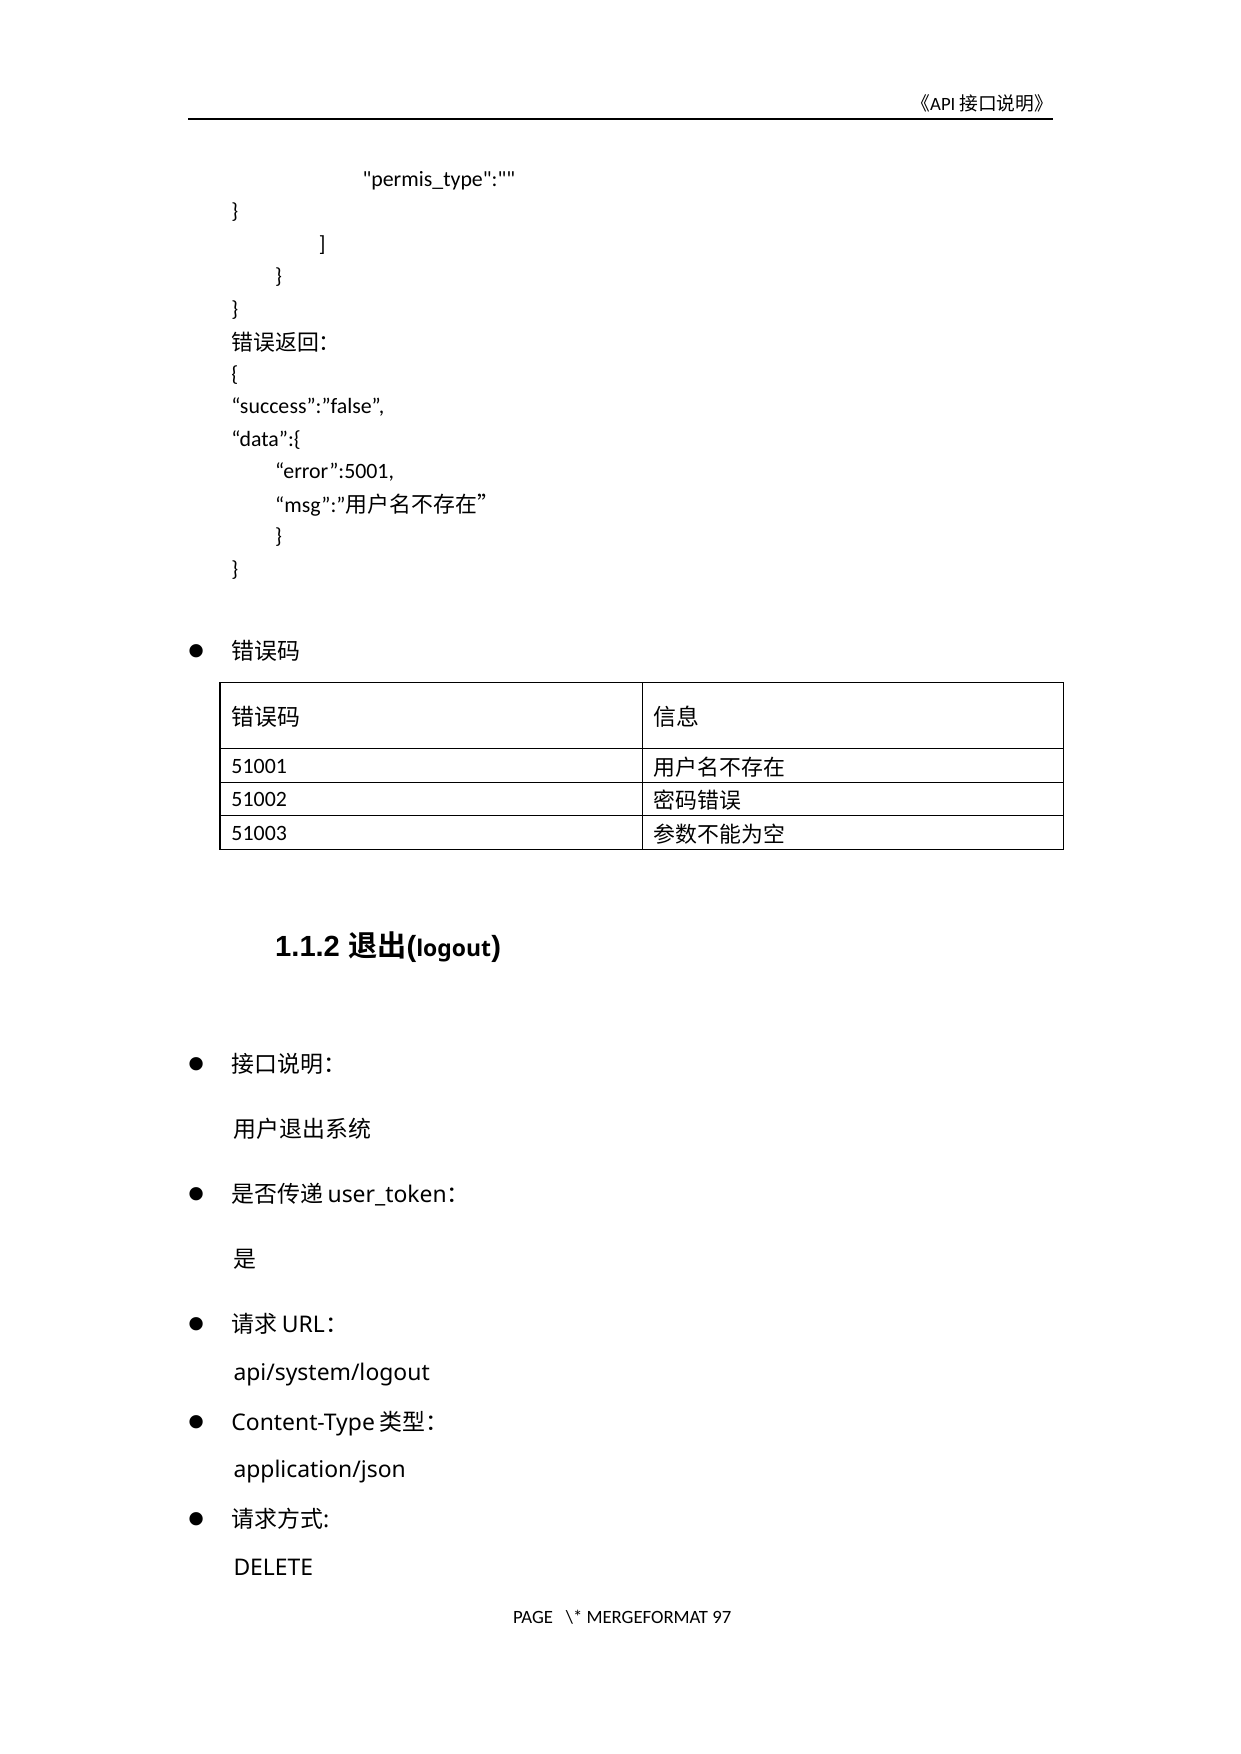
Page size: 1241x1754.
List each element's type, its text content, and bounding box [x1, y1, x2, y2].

text “error”:5001, [231, 454, 1053, 487]
table_cell 用户名不存在 [643, 749, 1063, 782]
text } [231, 519, 1053, 552]
text { [231, 357, 1053, 389]
text } [231, 259, 1053, 292]
table_cell 51002 [221, 783, 642, 815]
text 是 [187, 1225, 1053, 1290]
text DELETE [187, 1550, 1053, 1583]
table_cell 51001 [221, 749, 642, 782]
table_header 错误码 [221, 683, 642, 748]
text 错误返回： [231, 324, 1053, 357]
table_cell 51003 [221, 816, 642, 849]
text “msg”:”用户名不存在” [231, 487, 1053, 519]
text “data”:{ [231, 422, 1053, 454]
subtitle 1.1.2 退出(logout) [187, 911, 1053, 976]
text api/system/logout [187, 1355, 1053, 1388]
text } [231, 292, 1053, 324]
text ] [231, 227, 1053, 259]
list 错误码 [187, 617, 1053, 682]
text application/json [187, 1453, 1053, 1485]
table_cell 参数不能为空 [643, 816, 1063, 849]
text 用户退出系统 [187, 1095, 1053, 1160]
table_header 信息 [643, 683, 1063, 748]
text } [231, 194, 1053, 227]
text "permis_type":"" [231, 162, 1053, 194]
list 是否传递user_token： [187, 1160, 1053, 1225]
text “success”:”false”, [231, 389, 1053, 422]
list 接口说明： [187, 1030, 1053, 1095]
text } [231, 552, 1053, 584]
list Content-Type类型： [187, 1388, 1053, 1453]
list 请求URL： [187, 1290, 1053, 1355]
table_cell 密码错误 [643, 783, 1063, 815]
list 请求方式: [187, 1485, 1053, 1550]
